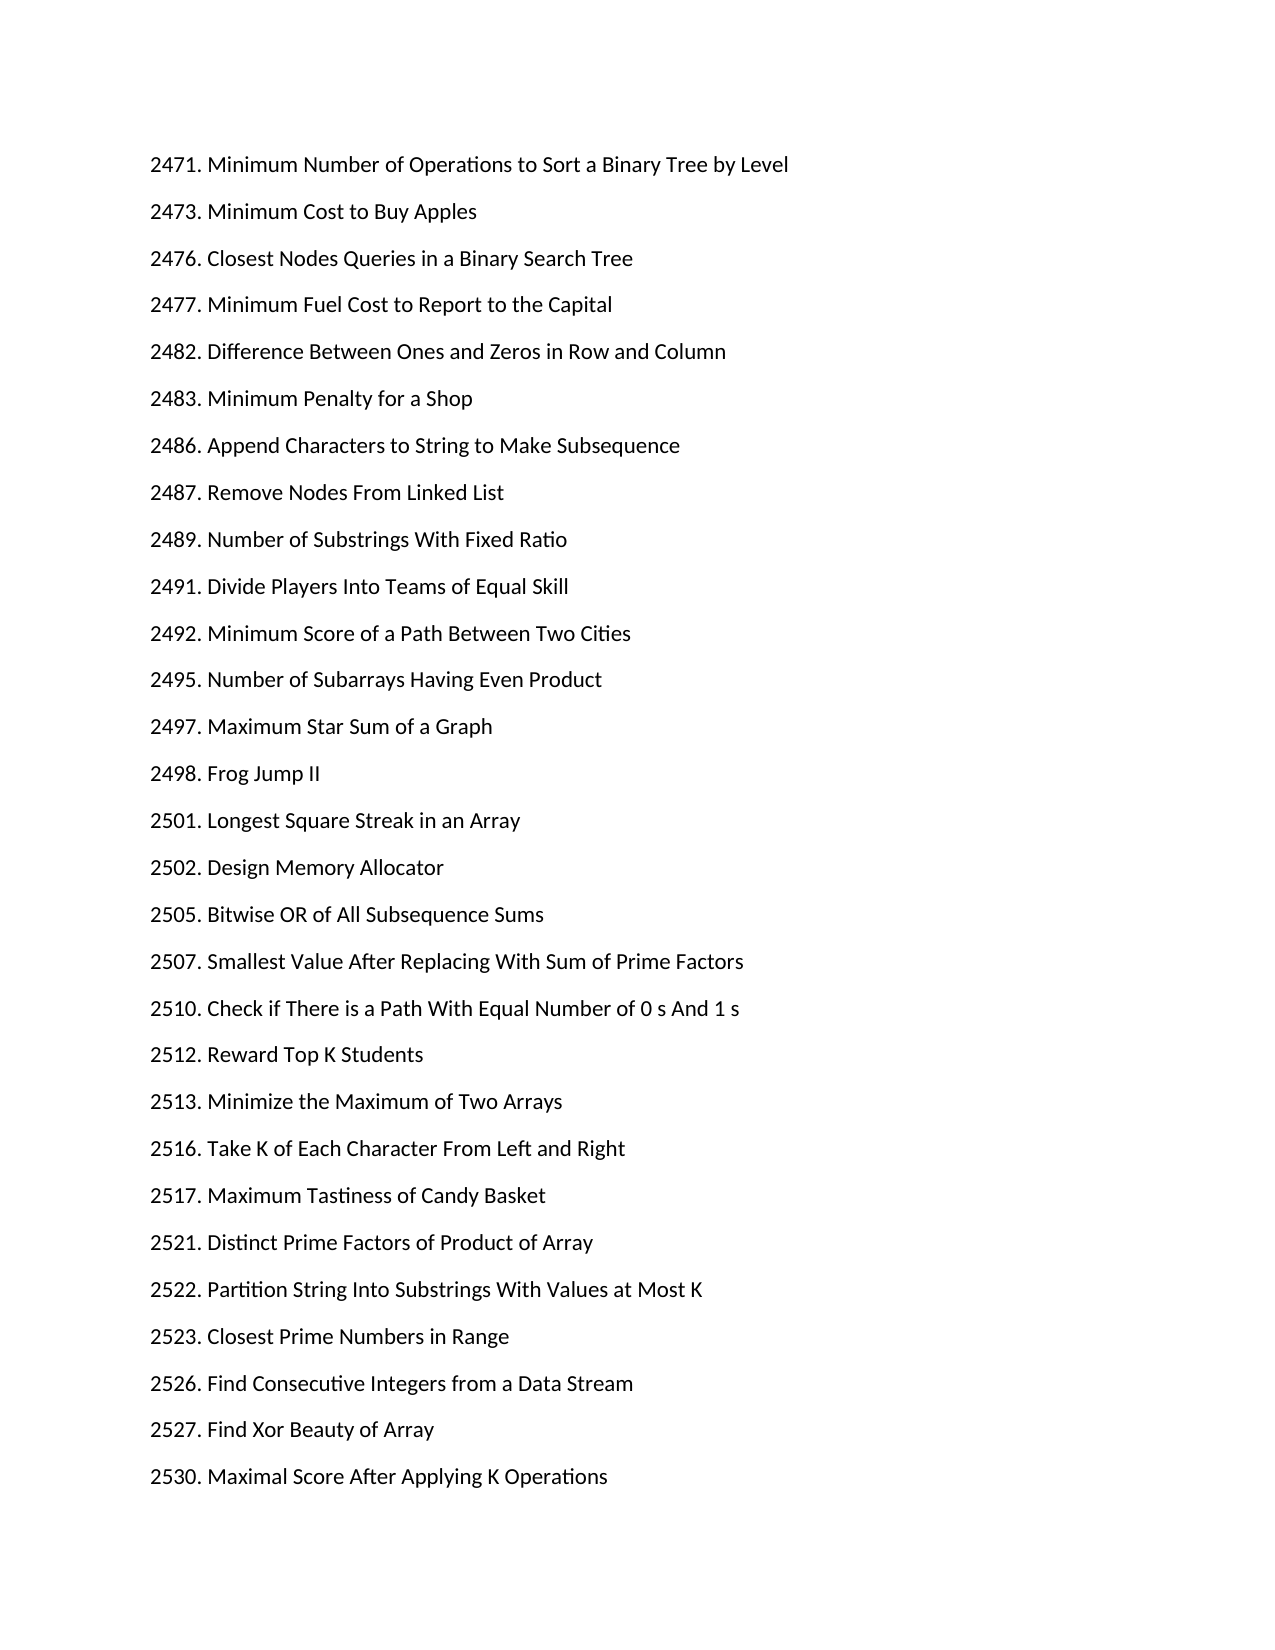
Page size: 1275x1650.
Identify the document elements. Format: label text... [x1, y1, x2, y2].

text 2507. Smallest Value After Replacing With Sum of Prime Factors [150, 947, 1125, 975]
text 2521. Distinct Prime Factors of Product of Array [150, 1228, 1125, 1256]
text 2473. Minimum Cost to Buy Apples [150, 197, 1125, 225]
text 2489. Number of Substrings With Fixed Ratio [150, 525, 1125, 553]
text 2495. Number of Subarrays Having Even Product [150, 666, 1125, 694]
text 2510. Check if There is a Path With Equal Number of 0 s And 1 s [150, 994, 1125, 1022]
text 2492. Minimum Score of a Path Between Two Cities [150, 619, 1125, 647]
text 2501. Longest Square Streak in an Array [150, 806, 1125, 834]
text 2486. Append Characters to String to Make Subsequence [150, 431, 1125, 459]
text 2526. Find Consecutive Integers from a Data Stream [150, 1369, 1125, 1397]
text 2483. Minimum Penalty for a Shop [150, 384, 1125, 412]
text 2497. Maximum Star Sum of a Graph [150, 712, 1125, 741]
text 2523. Closest Prime Numbers in Range [150, 1322, 1125, 1350]
text 2517. Maximum Tastiness of Candy Basket [150, 1181, 1125, 1209]
text 2516. Take K of Each Character From Left and Right [150, 1134, 1125, 1162]
text 2487. Remove Nodes From Linked List [150, 478, 1125, 506]
text 2477. Minimum Fuel Cost to Report to the Capital [150, 291, 1125, 319]
text 2502. Design Memory Allocator [150, 853, 1125, 881]
text 2512. Reward Top K Students [150, 1041, 1125, 1069]
text 2476. Closest Nodes Queries in a Binary Search Tree [150, 244, 1125, 272]
text 2513. Minimize the Maximum of Two Arrays [150, 1087, 1125, 1116]
text 2530. Maximal Score After Applying K Operations [150, 1462, 1125, 1491]
text 2482. Difference Between Ones and Zeros in Row and Column [150, 337, 1125, 366]
text 2491. Divide Players Into Teams of Equal Skill [150, 572, 1125, 600]
text 2498. Frog Jump II [150, 759, 1125, 787]
text 2505. Bitwise OR of All Subsequence Sums [150, 900, 1125, 928]
text 2522. Partition String Into Substrings With Values at Most K [150, 1275, 1125, 1303]
text 2471. Minimum Number of Operations to Sort a Binary Tree by Level [150, 150, 1125, 178]
text 2527. Find Xor Beauty of Array [150, 1416, 1125, 1444]
